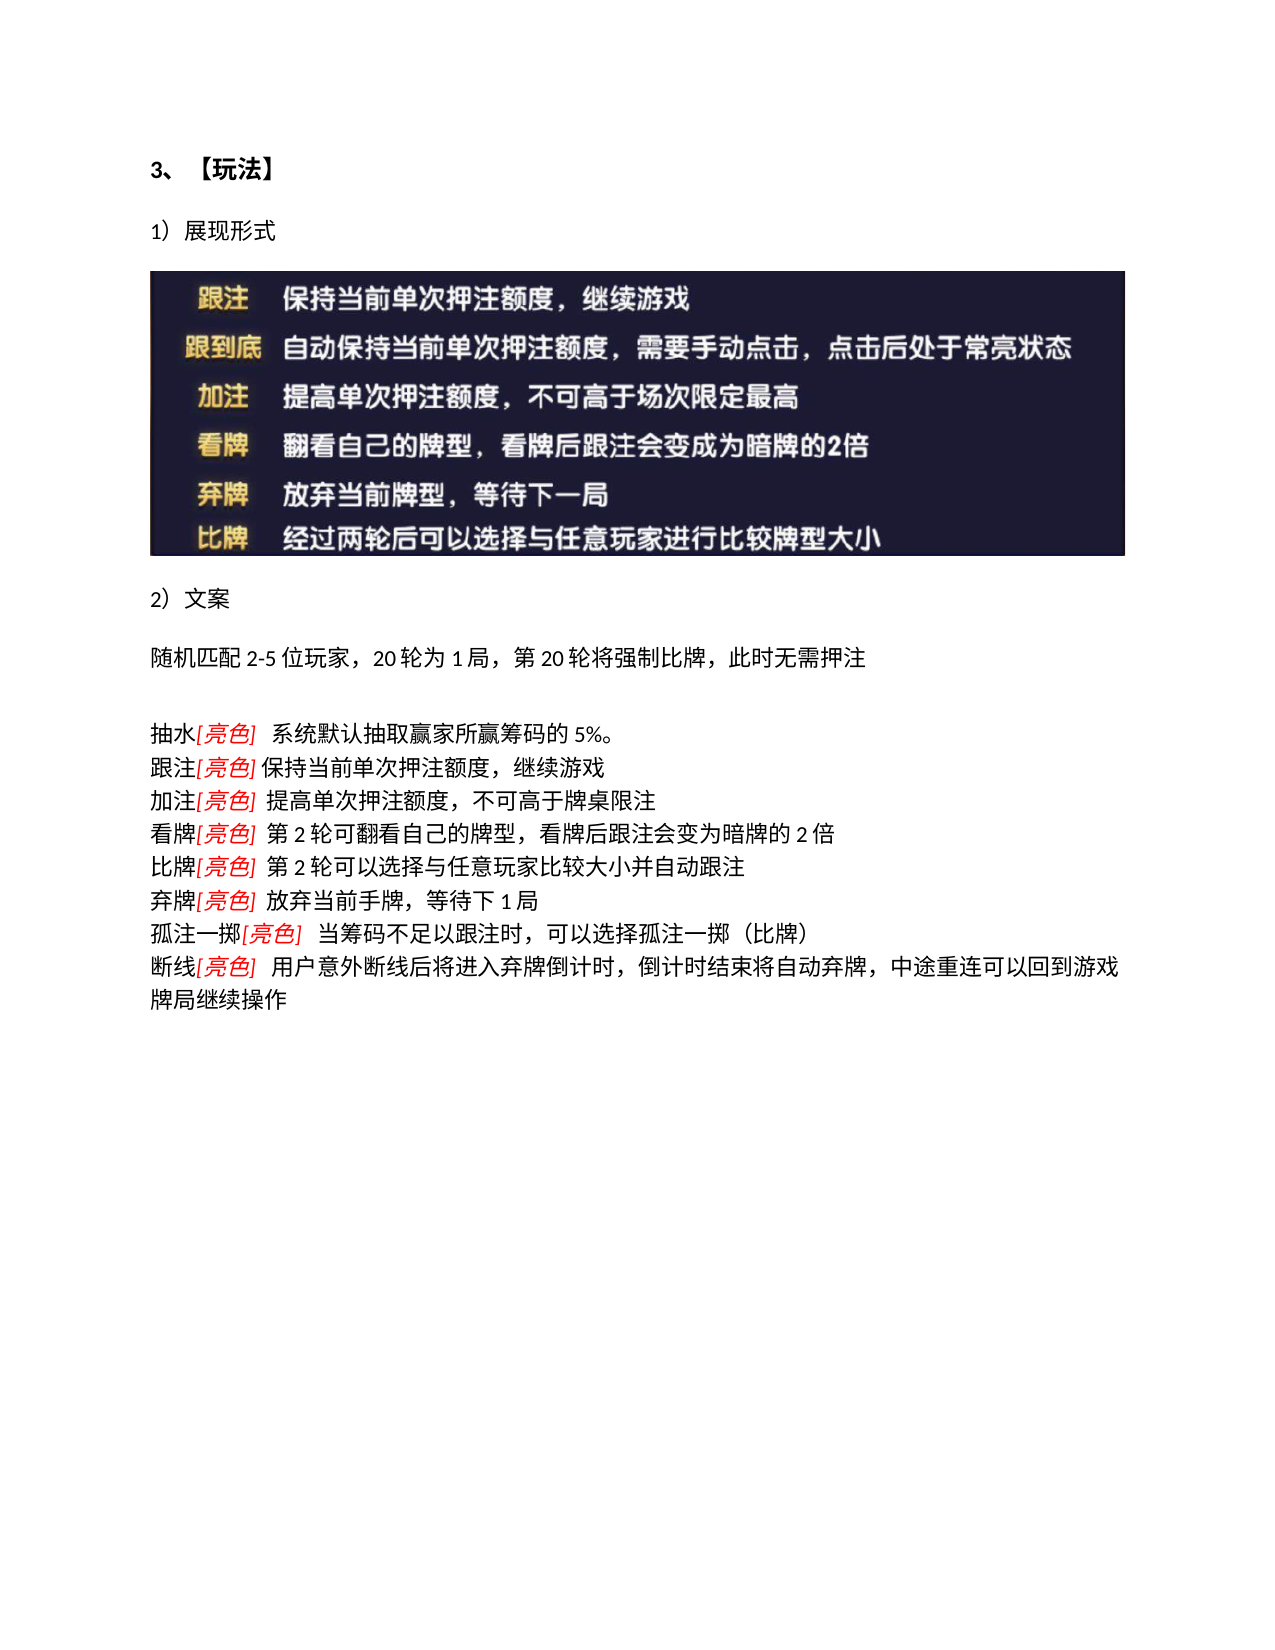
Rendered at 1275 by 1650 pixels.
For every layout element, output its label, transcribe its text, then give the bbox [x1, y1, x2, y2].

text 看牌[亮色] 第2轮可翻看自己的牌型，看牌后跟注会变为暗牌的2倍 [150, 816, 1125, 849]
picture [150, 271, 1125, 556]
text 比牌[亮色] 第2轮可以选择与任意玩家比较大小并自动跟注 [150, 849, 1125, 882]
text 2）文案 [150, 581, 1125, 614]
text 跟注[亮色] 保持当前单次押注额度，继续游戏 [150, 749, 1125, 783]
text 1）展现形式 [150, 212, 1125, 246]
text 抽水[亮色] 系统默认抽取赢家所赢筹码的5%。 [150, 716, 1125, 749]
text 断线[亮色] 用户意外断线后将进入弃牌倒计时，倒计时结束将自动弃牌，中途重连可以回到游戏牌局继续操作 [150, 949, 1125, 1015]
text 孤注一掷[亮色] 当筹码不足以跟注时，可以选择孤注一掷（比牌） [150, 916, 1125, 949]
text 弃牌[亮色] 放弃当前手牌，等待下1局 [150, 882, 1125, 916]
text 3、【玩法】 [150, 150, 1125, 186]
text 随机匹配2-5位玩家，20轮为1局，第20轮将强制比牌，此时无需押注 [150, 640, 1125, 673]
text 加注[亮色] 提高单次押注额度，不可高于牌桌限注 [150, 783, 1125, 816]
